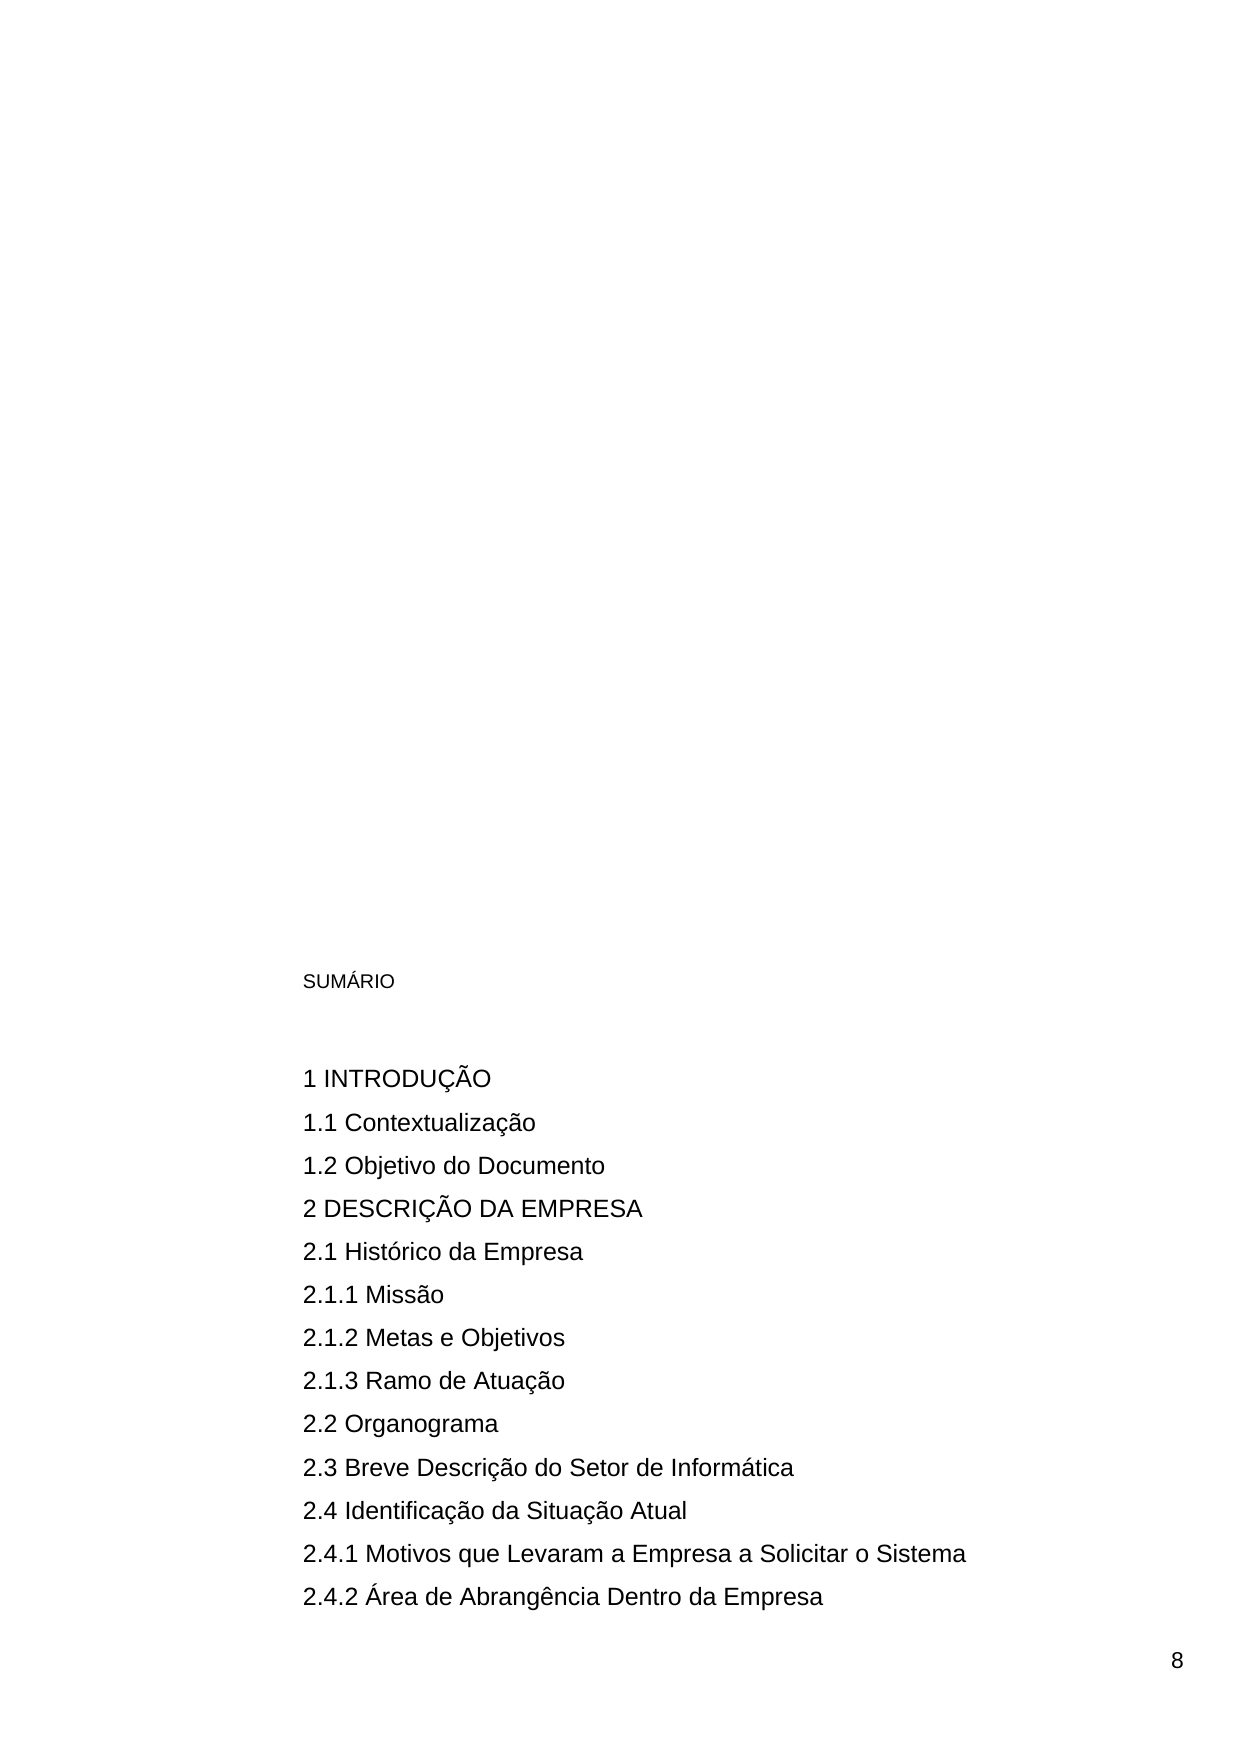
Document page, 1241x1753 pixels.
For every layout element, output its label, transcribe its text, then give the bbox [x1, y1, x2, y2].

text 2.4 Identificação da Situação Atual [302, 1496, 1122, 1524]
text 1.1 Contextualização [302, 1107, 1122, 1136]
text 2.1.3 Ramo de Atuação [302, 1366, 1122, 1395]
text 2.2 Organograma [302, 1409, 1122, 1438]
text 2.1.1 Missão [302, 1280, 1122, 1309]
text SUMÁRIO [302, 970, 1122, 992]
text 1 INTRODUÇÃO [302, 1064, 1122, 1093]
text 2.4.1 Motivos que Levaram a Empresa a Solicitar o Sistema [302, 1539, 1122, 1567]
text 2.1.2 Metas e Objetivos [302, 1323, 1122, 1352]
text 2.1 Histórico da Empresa [302, 1237, 1122, 1266]
text 2.4.2 Área de Abrangência Dentro da Empresa [302, 1582, 1122, 1611]
text 2 DESCRIÇÃO DA EMPRESA [302, 1194, 1122, 1222]
text 2.3 Breve Descrição do Setor de Informática [302, 1452, 1122, 1481]
text 1.2 Objetivo do Documento [302, 1151, 1122, 1179]
